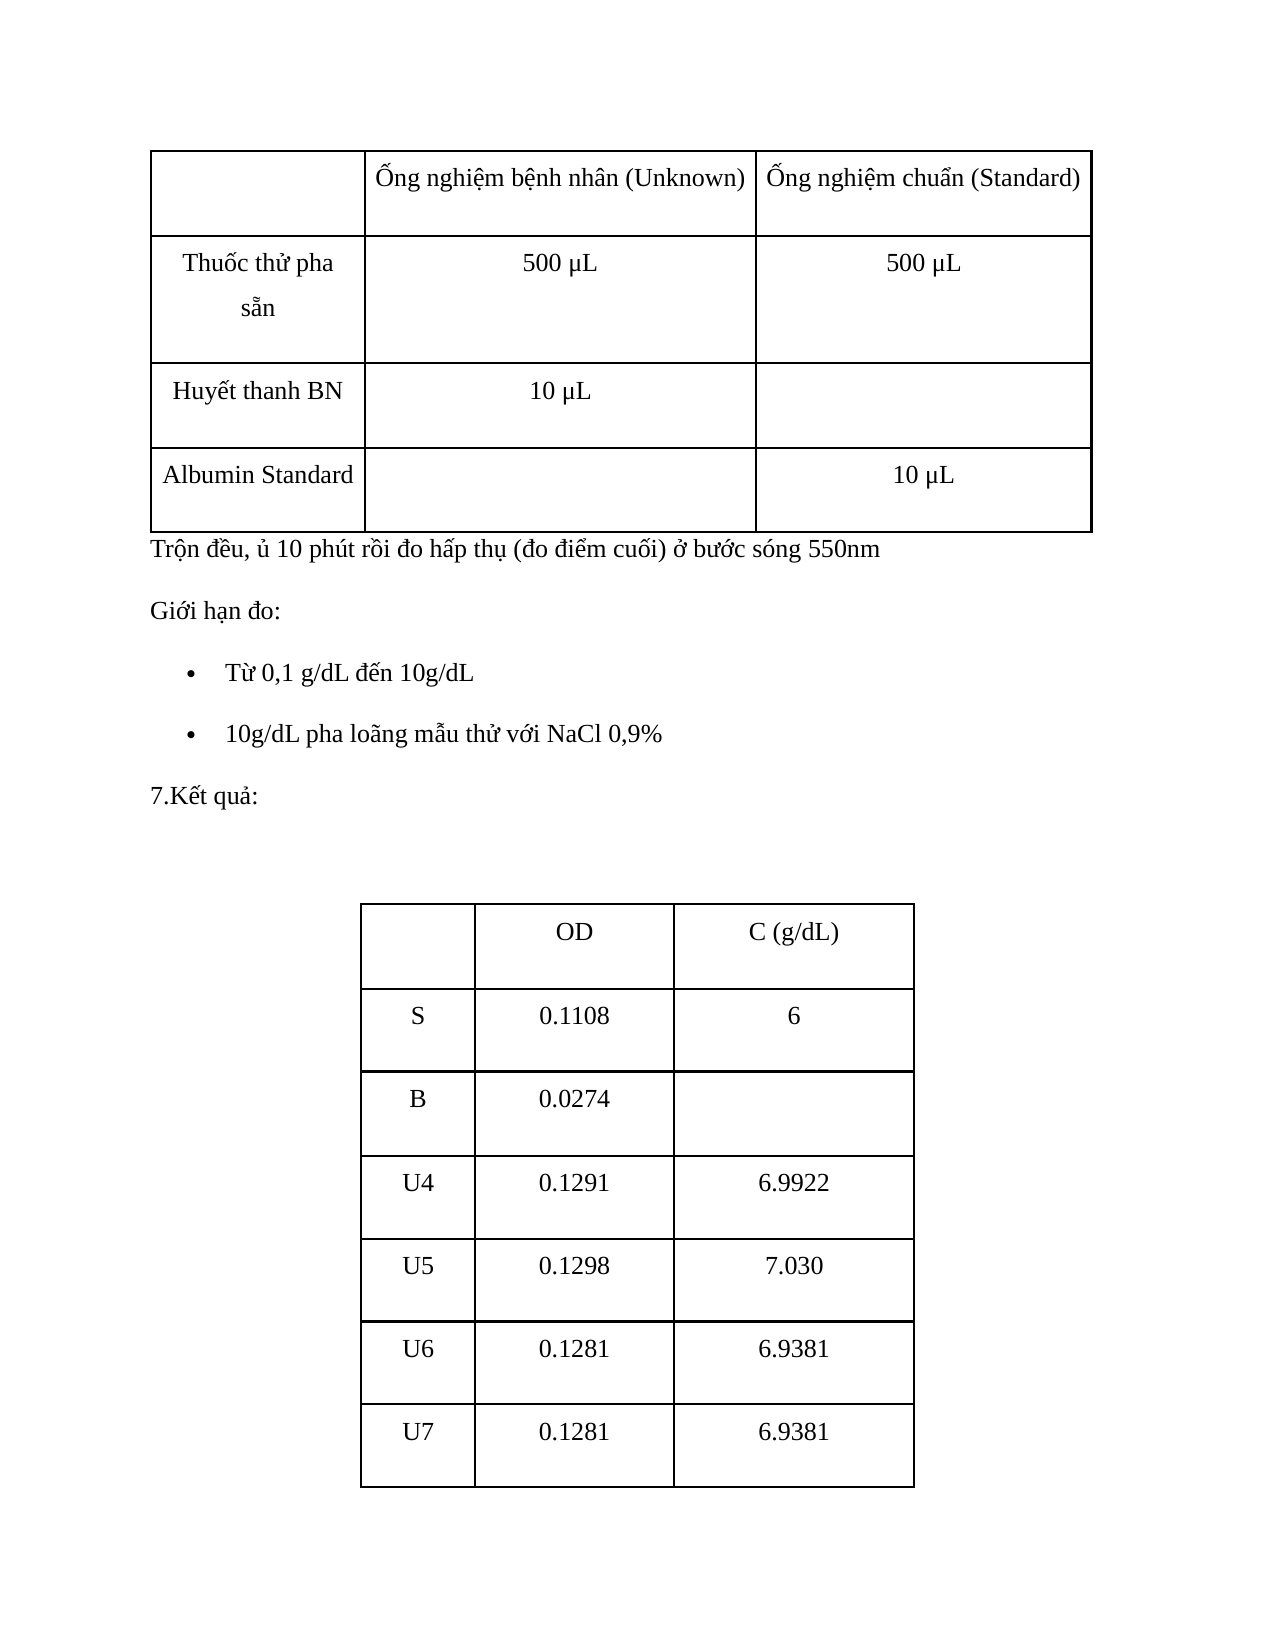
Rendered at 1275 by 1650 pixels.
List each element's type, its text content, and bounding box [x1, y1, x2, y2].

table_cell 500 μL [366, 237, 755, 362]
table_cell U7 [362, 1405, 474, 1486]
table_header C (g/dL) [675, 905, 913, 988]
table_cell Thuốc thử pha sẵn [152, 237, 364, 362]
table_cell 7.030 [675, 1240, 913, 1320]
table_cell 10 μL [757, 449, 1090, 531]
table_cell 0.0274 [476, 1073, 673, 1155]
table_cell 6.9381 [675, 1405, 913, 1486]
list Từ 0,1 g/dL đến 10g/dL [187, 657, 1125, 687]
table_cell 0.1281 [476, 1405, 673, 1486]
table_cell [366, 449, 755, 531]
table_header Ống nghiệm chuẩn (Standard) [757, 152, 1090, 234]
table_cell 6 [675, 990, 913, 1070]
table_cell [675, 1073, 913, 1155]
table_cell 500 μL [757, 237, 1090, 362]
table_cell 0.1108 [476, 990, 673, 1070]
table_header [152, 152, 364, 234]
table_cell S [362, 990, 474, 1070]
table_header [362, 905, 474, 988]
table_cell B [362, 1073, 474, 1155]
table_cell 6.9381 [675, 1323, 913, 1403]
text Trộn đều, ủ 10 phút rồi đo hấp thụ (đo điểm cuối) ở bước sóng 550nm [150, 533, 1125, 563]
table_cell 0.1291 [476, 1157, 673, 1238]
text 7.Kết quả: [150, 780, 1125, 810]
table_cell U5 [362, 1240, 474, 1320]
text Giới hạn đo: [150, 595, 1125, 625]
table_cell 6.9922 [675, 1157, 913, 1238]
table_header OD [476, 905, 673, 988]
table_cell Albumin Standard [152, 449, 364, 531]
table_cell 0.1298 [476, 1240, 673, 1320]
table_cell Huyết thanh BN [152, 364, 364, 447]
table_cell U6 [362, 1323, 474, 1403]
list 10g/dL pha loãng mẫu thử với NaCl 0,9% [187, 718, 1125, 748]
table_header Ống nghiệm bệnh nhân (Unknown) [366, 152, 755, 234]
table_cell 0.1281 [476, 1323, 673, 1403]
table_cell [757, 364, 1090, 447]
table_cell 10 μL [366, 364, 755, 447]
table_cell U4 [362, 1157, 474, 1238]
